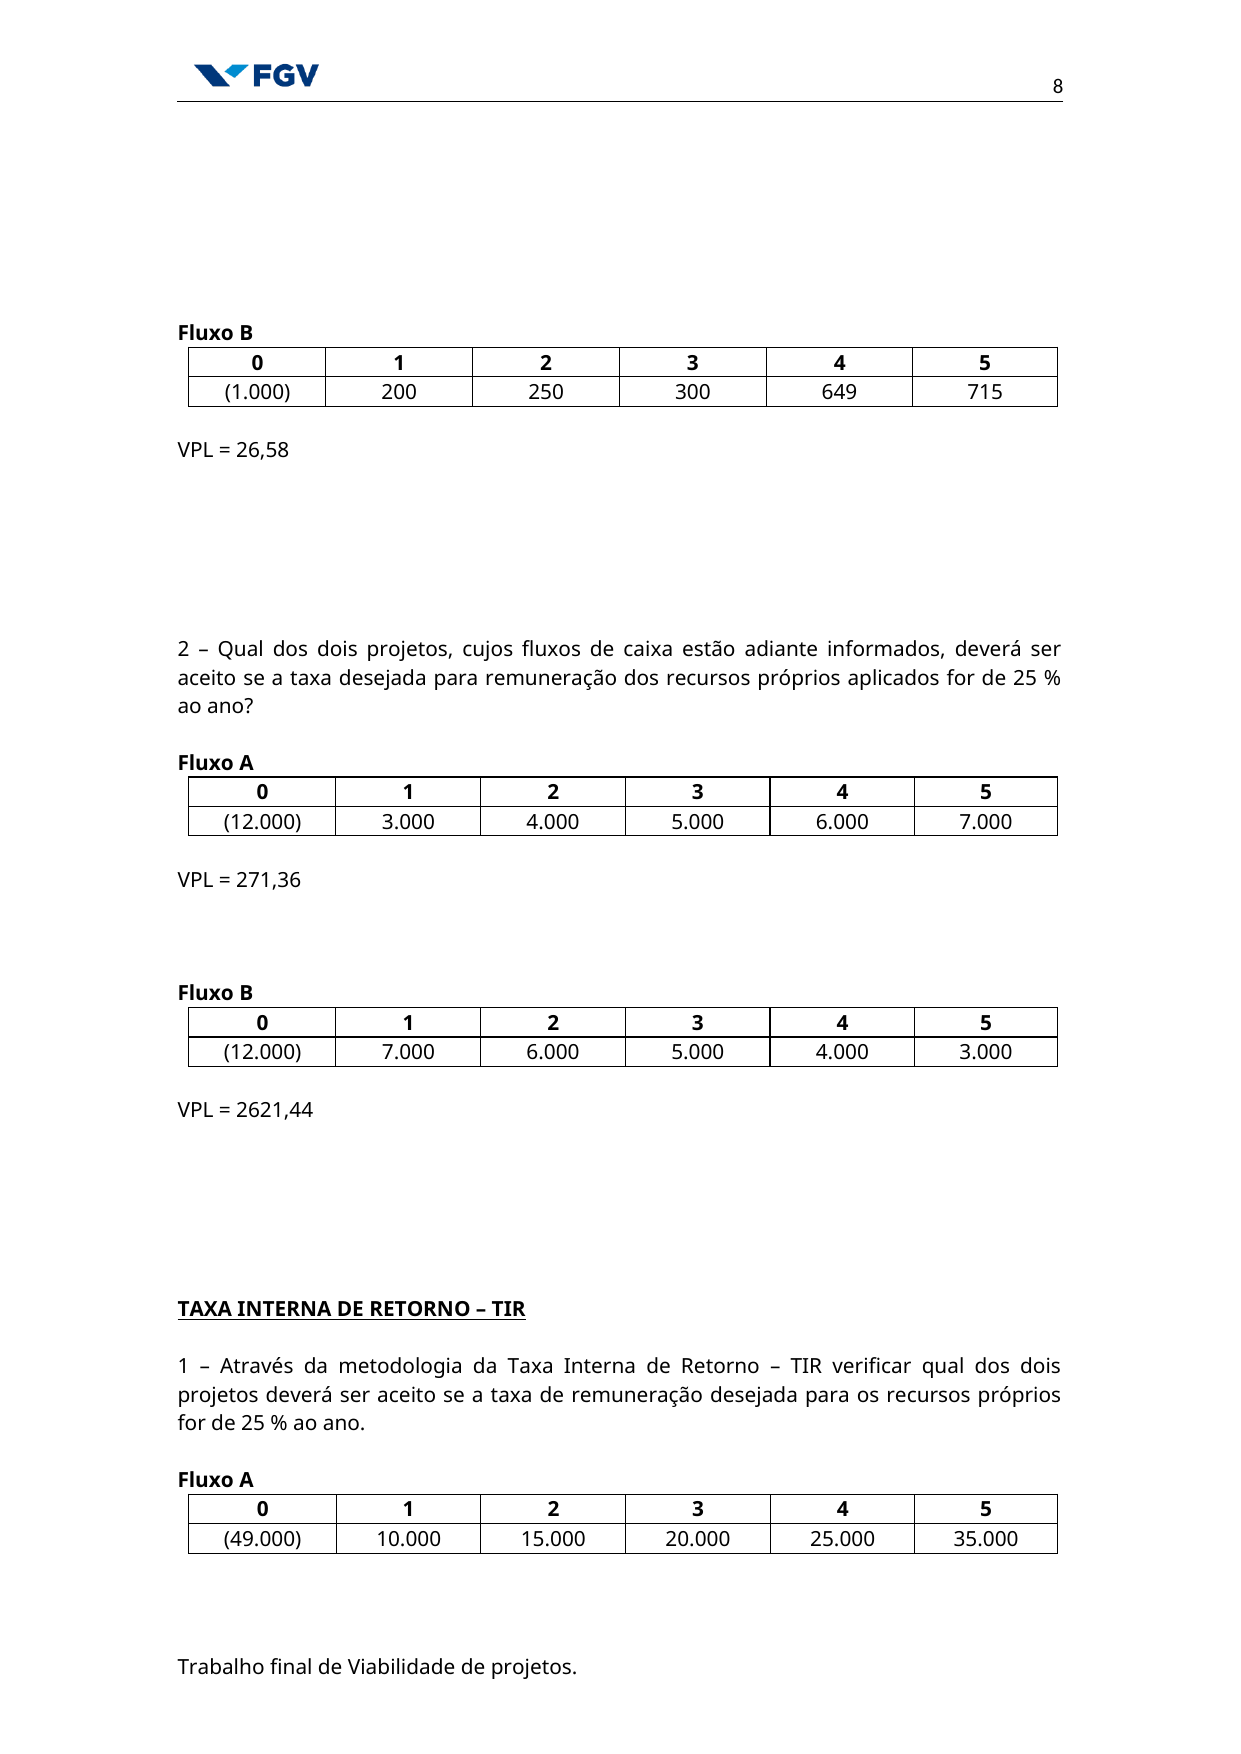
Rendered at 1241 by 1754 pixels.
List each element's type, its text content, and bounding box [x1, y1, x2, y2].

table_cell 10.000 [337, 1524, 480, 1552]
text Fluxo B [177, 978, 1063, 1007]
table_header 5 [915, 1495, 1057, 1523]
table_header 2 [481, 778, 625, 806]
table_header 1 [336, 778, 480, 806]
text 1 – Através da metodologia da Taxa Interna de Retorno – TIR verificar qual dos dois projetos deverá ser aceito se a taxa de remuneração desejada para os recursos próprios for de 25 % ao ano. [177, 1351, 1063, 1437]
table_header 3 [626, 778, 769, 806]
table_header 4 [771, 1495, 914, 1523]
table_header 4 [771, 778, 914, 806]
table_cell 5.000 [626, 807, 769, 835]
text Fluxo A [177, 1465, 1063, 1493]
text TAXA INTERNA DE RETORNO – TIR [177, 1294, 1063, 1323]
table_cell 35.000 [915, 1524, 1057, 1552]
table_cell 715 [913, 377, 1057, 406]
table_header 3 [626, 1495, 770, 1523]
picture [176, 42, 323, 98]
table_header 0 [189, 348, 325, 376]
table_header 4 [767, 348, 912, 376]
table_cell 649 [767, 377, 912, 406]
table_cell 3.000 [336, 807, 480, 835]
table_header 1 [326, 348, 472, 376]
table_header 4 [771, 1008, 914, 1036]
table_cell 4.000 [771, 1038, 914, 1066]
text Fluxo A [177, 748, 1063, 776]
table_header 3 [626, 1008, 769, 1036]
table_cell 20.000 [626, 1524, 770, 1552]
table_cell 15.000 [481, 1524, 625, 1552]
text VPL = 271,36 [177, 865, 1063, 893]
table_header 5 [913, 348, 1057, 376]
table_header 0 [189, 1008, 335, 1036]
table_header 2 [481, 1008, 625, 1036]
table_cell (12.000) [189, 1038, 335, 1066]
table_header 2 [481, 1495, 625, 1523]
table_cell 7.000 [336, 1038, 480, 1066]
table_cell 3.000 [915, 1038, 1057, 1066]
text 2 – Qual dos dois projetos, cujos fluxos de caixa estão adiante informados, deverá ser aceito se a taxa desejada para remuneração dos recursos próprios aplicados for de 25 % ao ano? [177, 634, 1063, 719]
text VPL = 2621,44 [177, 1095, 1063, 1124]
table_header 0 [189, 1495, 336, 1523]
table_header 3 [620, 348, 766, 376]
table_header 5 [915, 1008, 1057, 1036]
table_header 1 [336, 1008, 480, 1036]
table_cell 300 [620, 377, 766, 406]
table_cell 25.000 [771, 1524, 914, 1552]
table_cell 7.000 [915, 807, 1057, 835]
table_header 2 [473, 348, 619, 376]
table_cell 6.000 [771, 807, 914, 835]
table_header 0 [189, 778, 335, 806]
table_cell (49.000) [189, 1524, 336, 1552]
text Fluxo B [177, 318, 1063, 347]
table_cell 250 [473, 377, 619, 406]
table_header 5 [915, 778, 1057, 806]
table_cell (12.000) [189, 807, 335, 835]
table_cell 4.000 [481, 807, 625, 835]
table_cell 6.000 [481, 1038, 625, 1066]
table_cell 5.000 [626, 1038, 769, 1066]
table_header 1 [337, 1495, 480, 1523]
table_cell (1.000) [189, 377, 325, 406]
text VPL = 26,58 [177, 435, 1063, 463]
table_cell 200 [326, 377, 472, 406]
